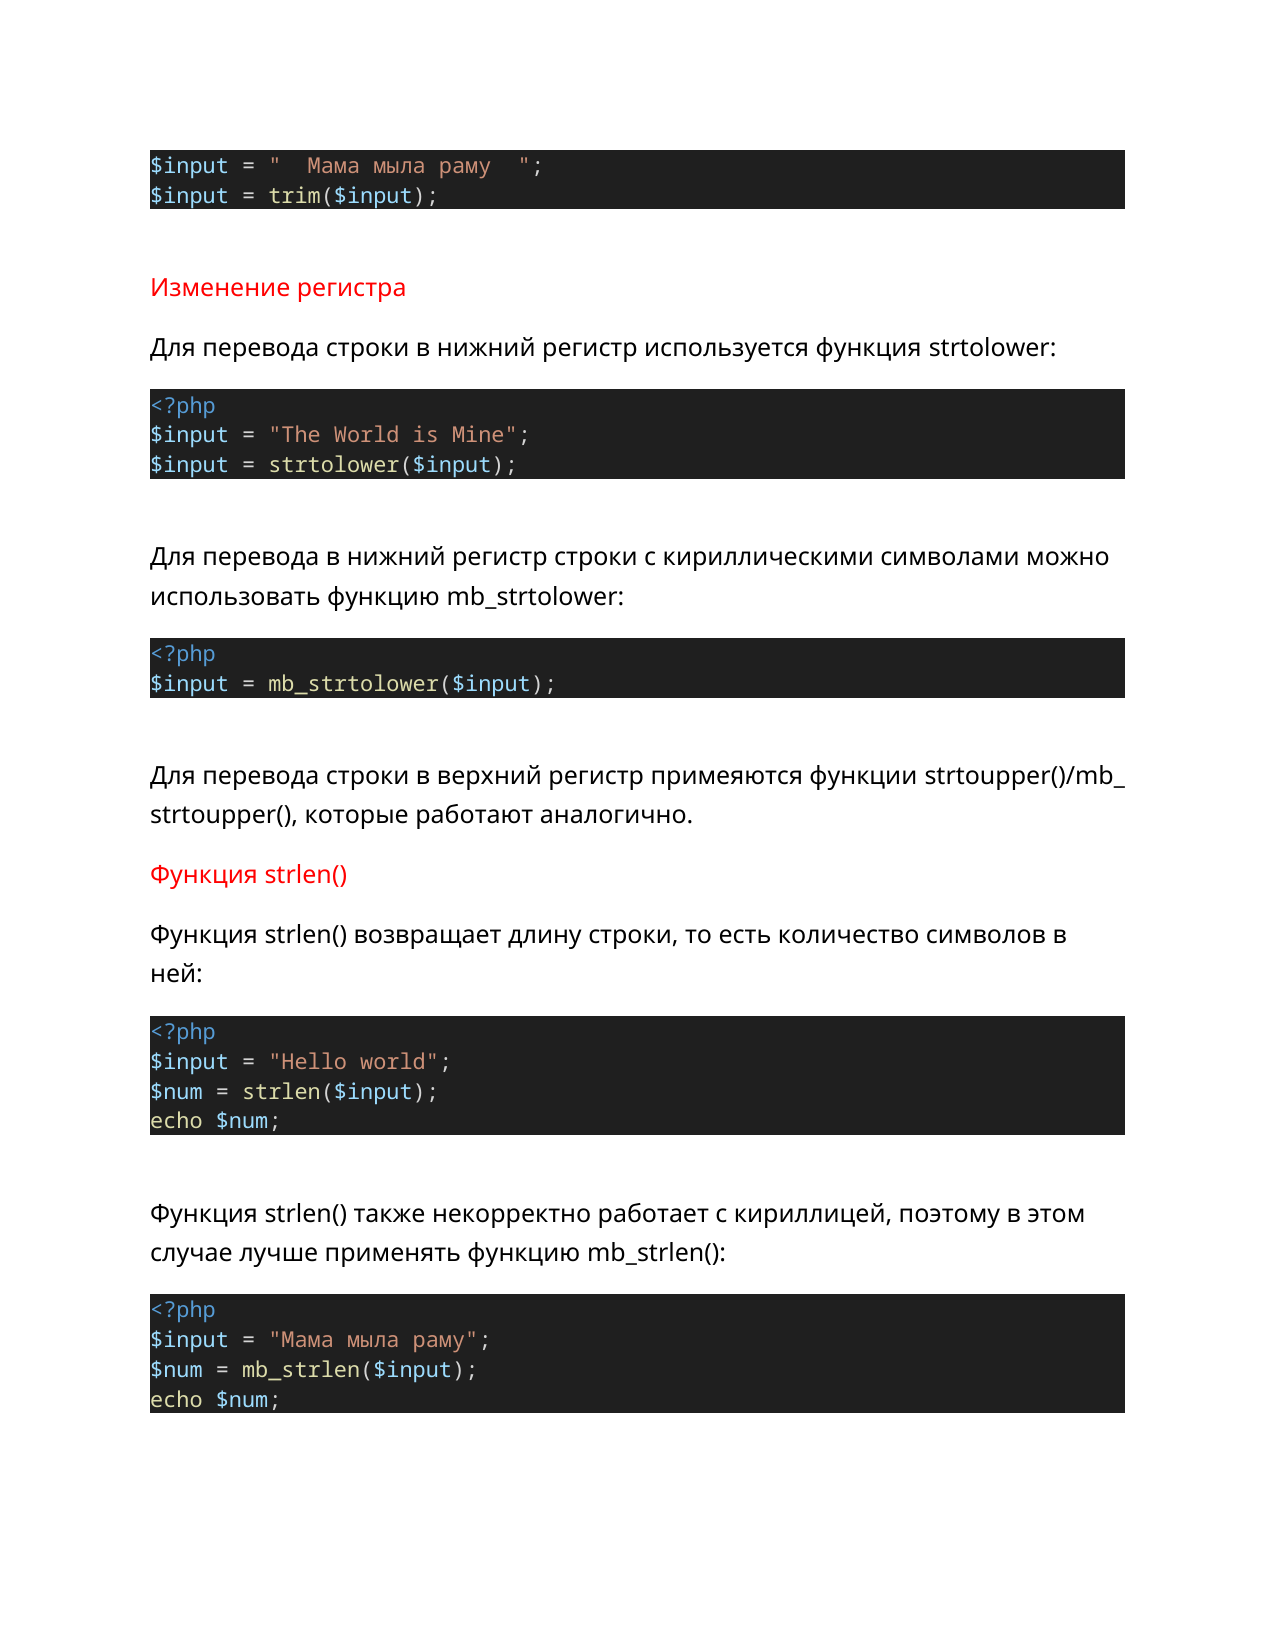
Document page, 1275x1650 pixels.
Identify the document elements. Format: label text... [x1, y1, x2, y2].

text echo $num; [150, 1105, 1125, 1135]
text $input = trim($input); [150, 180, 1125, 209]
text Для перевода строки в верхний регистр примеяются функции strtoupper()/mb_ strtoupper(), которые работают аналогично. [150, 758, 1125, 831]
text $input = " Мама мыла раму "; [150, 150, 1125, 180]
text $input = "Мама мыла раму"; [150, 1324, 1125, 1354]
text Функция strlen() возвращает длину строки, то есть количество символов в ней: [150, 917, 1125, 990]
text Функция strlen() [150, 857, 1125, 891]
text Функция strlen() также некорректно работает с кириллицей, поэтому в этом случае лучше применять функцию mb_strlen(): [150, 1195, 1125, 1268]
text <?php [150, 1016, 1125, 1046]
text $num = strlen($input); [150, 1076, 1125, 1105]
text $input = strtolower($input); [150, 449, 1125, 479]
text <?php [150, 389, 1125, 419]
text Для перевода строки в нижний регистр используется функция strtolower: [150, 329, 1125, 364]
text $input = "Hello world"; [150, 1046, 1125, 1076]
text echo $num; [150, 1384, 1125, 1413]
text <?php [150, 638, 1125, 668]
text $input = "The World is Mine"; [150, 419, 1125, 449]
text $num = mb_strlen($input); [150, 1354, 1125, 1384]
text Изменение регистра [150, 269, 1125, 304]
text $input = mb_strtolower($input); [150, 668, 1125, 698]
text Для перевода в нижний регистр строки с кириллическими символами можно использовать функцию mb_strtolower: [150, 539, 1125, 612]
text <?php [150, 1294, 1125, 1324]
